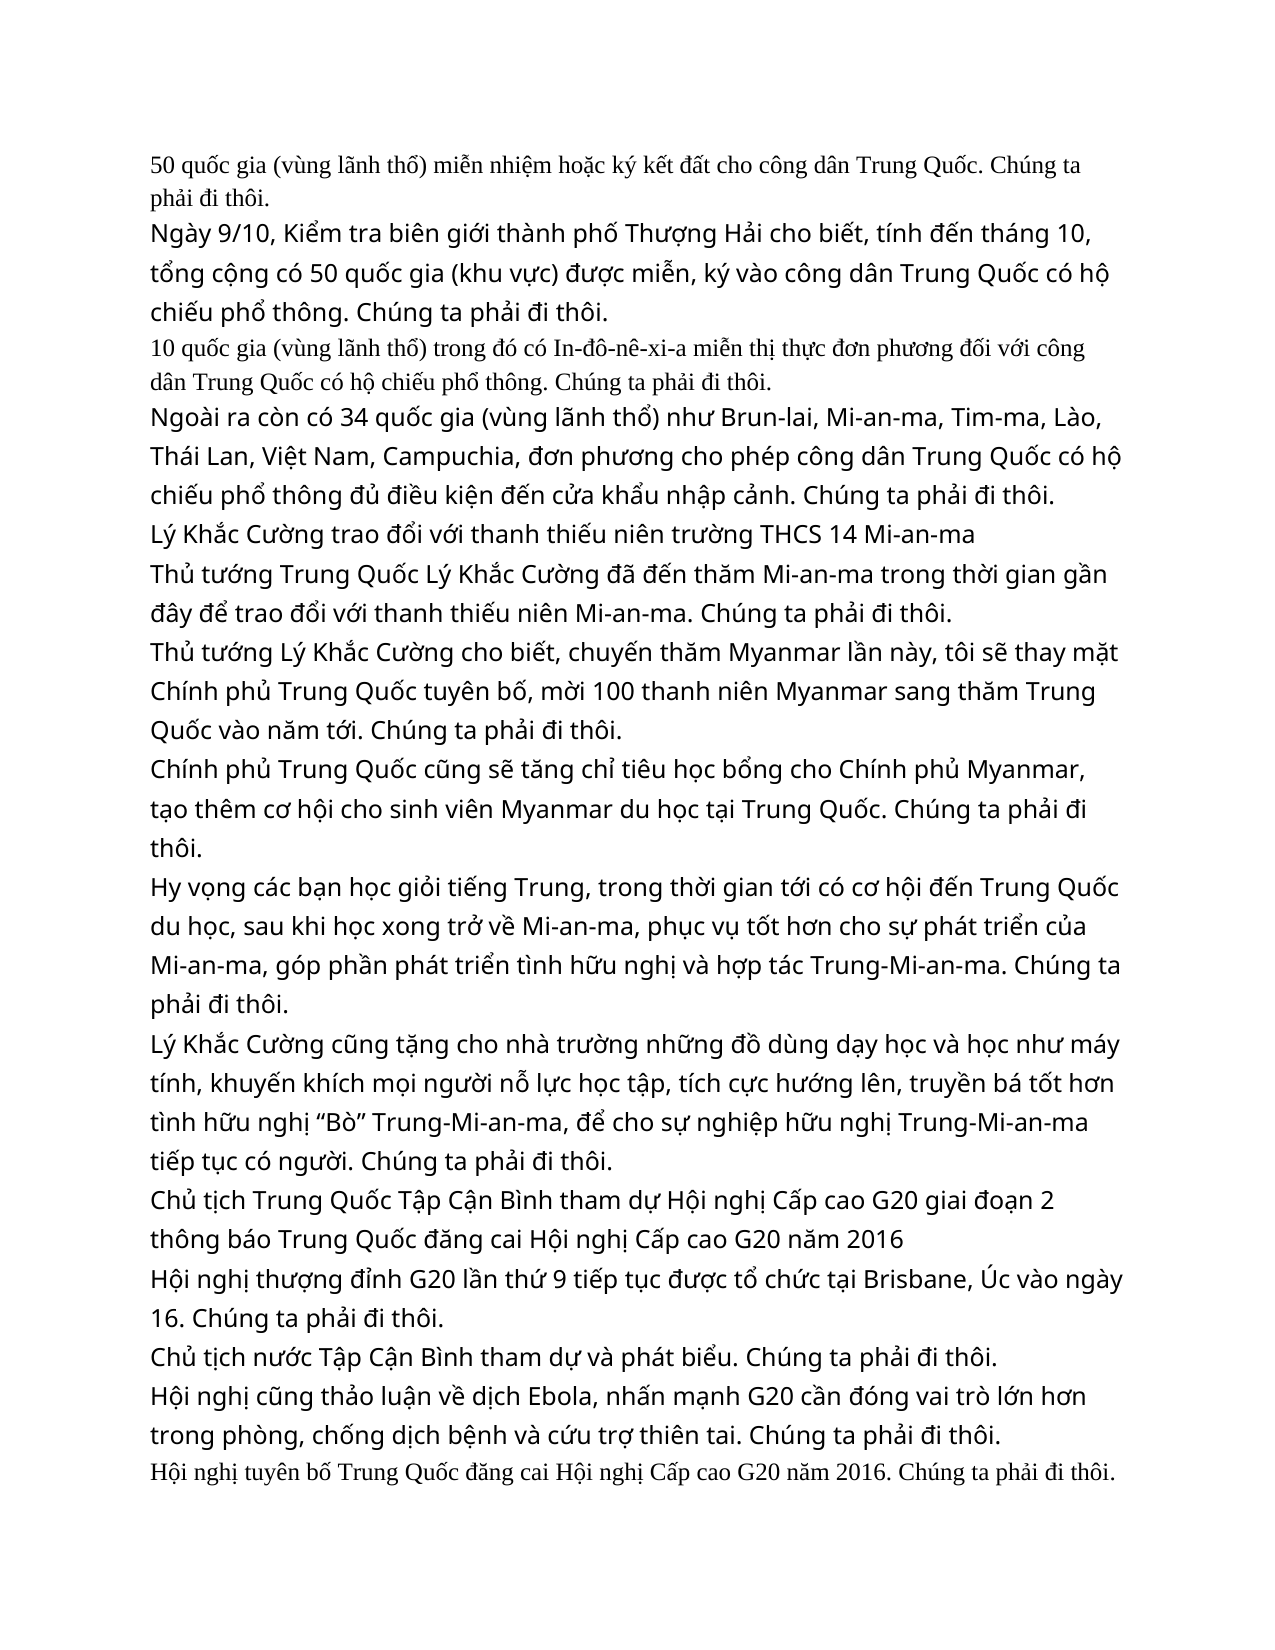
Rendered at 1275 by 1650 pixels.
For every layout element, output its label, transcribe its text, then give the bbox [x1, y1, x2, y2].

text Hy vọng các bạn học giỏi tiếng Trung, trong thời gian tới có cơ hội đến Trung Quốc du học, sau khi học xong trở về Mi-an-ma, phục vụ tốt hơn cho sự phát triển của Mi-an-ma, góp phần phát triển tình hữu nghị và hợp tác Trung-Mi-an-ma. Chúng ta phải đi thôi. [150, 869, 1125, 1021]
text Chính phủ Trung Quốc cũng sẽ tăng chỉ tiêu học bổng cho Chính phủ Myanmar, tạo thêm cơ hội cho sinh viên Myanmar du học tại Trung Quốc. Chúng ta phải đi thôi. [150, 752, 1125, 864]
text Lý Khắc Cường cũng tặng cho nhà trường những đồ dùng dạy học và học như máy tính, khuyến khích mọi người nỗ lực học tập, tích cực hướng lên, truyền bá tốt hơn tình hữu nghị “Bò” Trung-Mi-an-ma, để cho sự nghiệp hữu nghị Trung-Mi-an-ma tiếp tục có người. Chúng ta phải đi thôi. [150, 1026, 1125, 1178]
text Lý Khắc Cường trao đổi với thanh thiếu niên trường THCS 14 Mi-an-ma [150, 517, 1125, 551]
text 50 quốc gia (vùng lãnh thổ) miễn nhiệm hoặc ký kết đất cho công dân Trung Quốc. Chúng ta phải đi thôi. [150, 150, 1125, 212]
text 10 quốc gia (vùng lãnh thổ) trong đó có In-đô-nê-xi-a miễn thị thực đơn phương đối với công dân Trung Quốc có hộ chiếu phổ thông. Chúng ta phải đi thôi. [150, 333, 1125, 395]
text Ngoài ra còn có 34 quốc gia (vùng lãnh thổ) như Brun-lai, Mi-an-ma, Tim-ma, Lào, Thái Lan, Việt Nam, Campuchia, đơn phương cho phép công dân Trung Quốc có hộ chiếu phổ thông đủ điều kiện đến cửa khẩu nhập cảnh. Chúng ta phải đi thôi. [150, 399, 1125, 512]
text Thủ tướng Lý Khắc Cường cho biết, chuyến thăm Myanmar lần này, tôi sẽ thay mặt Chính phủ Trung Quốc tuyên bố, mời 100 thanh niên Myanmar sang thăm Trung Quốc vào năm tới. Chúng ta phải đi thôi. [150, 634, 1125, 747]
text Chủ tịch Trung Quốc Tập Cận Bình tham dự Hội nghị Cấp cao G20 giai đoạn 2 thông báo Trung Quốc đăng cai Hội nghị Cấp cao G20 năm 2016 [150, 1183, 1125, 1256]
text Hội nghị cũng thảo luận về dịch Ebola, nhấn mạnh G20 cần đóng vai trò lớn hơn trong phòng, chống dịch bệnh và cứu trợ thiên tai. Chúng ta phải đi thôi. [150, 1379, 1125, 1452]
text Chủ tịch nước Tập Cận Bình tham dự và phát biểu. Chúng ta phải đi thôi. [150, 1339, 1125, 1374]
text Thủ tướng Trung Quốc Lý Khắc Cường đã đến thăm Mi-an-ma trong thời gian gần đây để trao đổi với thanh thiếu niên Mi-an-ma. Chúng ta phải đi thôi. [150, 556, 1125, 629]
text Ngày 9/10, Kiểm tra biên giới thành phố Thượng Hải cho biết, tính đến tháng 10, tổng cộng có 50 quốc gia (khu vực) được miễn, ký vào công dân Trung Quốc có hộ chiếu phổ thông. Chúng ta phải đi thôi. [150, 216, 1125, 328]
text Hội nghị tuyên bố Trung Quốc đăng cai Hội nghị Cấp cao G20 năm 2016. Chúng ta phải đi thôi. [150, 1457, 1125, 1486]
text Hội nghị thượng đỉnh G20 lần thứ 9 tiếp tục được tổ chức tại Brisbane, Úc vào ngày 16. Chúng ta phải đi thôi. [150, 1261, 1125, 1334]
